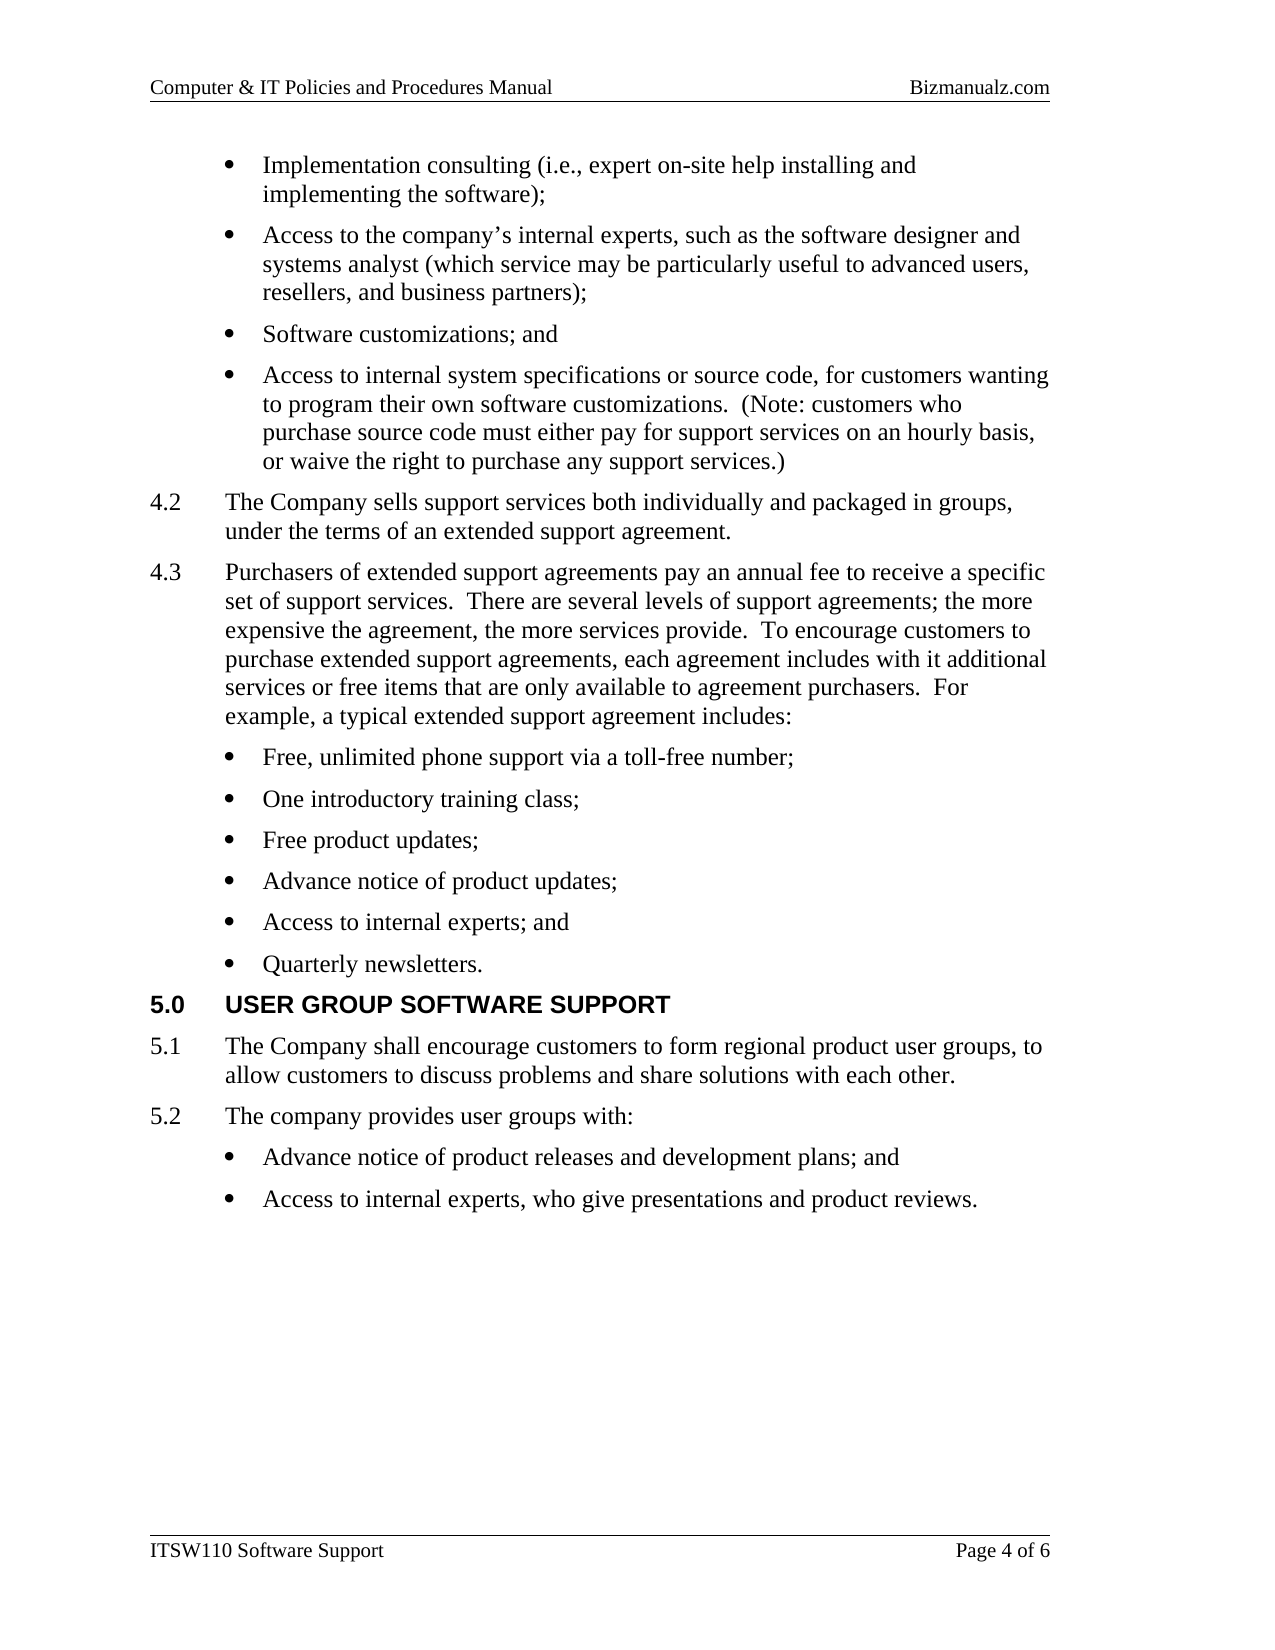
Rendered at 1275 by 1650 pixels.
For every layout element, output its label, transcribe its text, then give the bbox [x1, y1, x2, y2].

text 5.1 The Company shall encourage customers to form regional product user groups, to allow customers to discuss problems and share solutions with each other. [150, 1031, 1050, 1089]
list Access to internal experts; and [225, 907, 1050, 936]
list One introductory training class; [225, 784, 1050, 812]
list Advance notice of product updates; [225, 866, 1050, 895]
text 5.2 The company provides user groups with: [150, 1101, 1050, 1130]
list Quarterly newsletters. [225, 949, 1050, 977]
list Implementation consulting (i.e., expert on-site help installing and implementing the software); [225, 150, 1050, 207]
list Software customizations; and [225, 319, 1050, 347]
list Free product updates; [225, 825, 1050, 854]
text 4.2 The Company sells support services both individually and packaged in groups, under the terms of an extended support agreement. [150, 487, 1050, 545]
list Advance notice of product releases and development plans; and [225, 1142, 1050, 1171]
text 4.3 Purchasers of extended support agreements pay an annual fee to receive a specific set of support services. There are several levels of support agreements; the more expensive the agreement, the more services provide. To encourage customers to purchase extended support agreements, each agreement includes with it additional services or free items that are only available to agreement purchasers. For example, a typical extended support agreement includes: [150, 557, 1050, 730]
list Access to internal experts, who give presentations and product reviews. [225, 1184, 1050, 1212]
subtitle 5.0 USER GROUP SOFTWARE SUPPORT [150, 990, 1050, 1019]
list Free, unlimited phone support via a toll-free number; [225, 742, 1050, 771]
list Access to the company’s internal experts, such as the software designer and systems analyst (which service may be particularly useful to advanced users, resellers, and business partners); [225, 220, 1050, 306]
list Access to internal system specifications or source code, for customers wanting to program their own software customizations. (Note: customers who purchase source code must either pay for support services on an hourly basis, or waive the right to purchase any support services.) [225, 360, 1050, 475]
